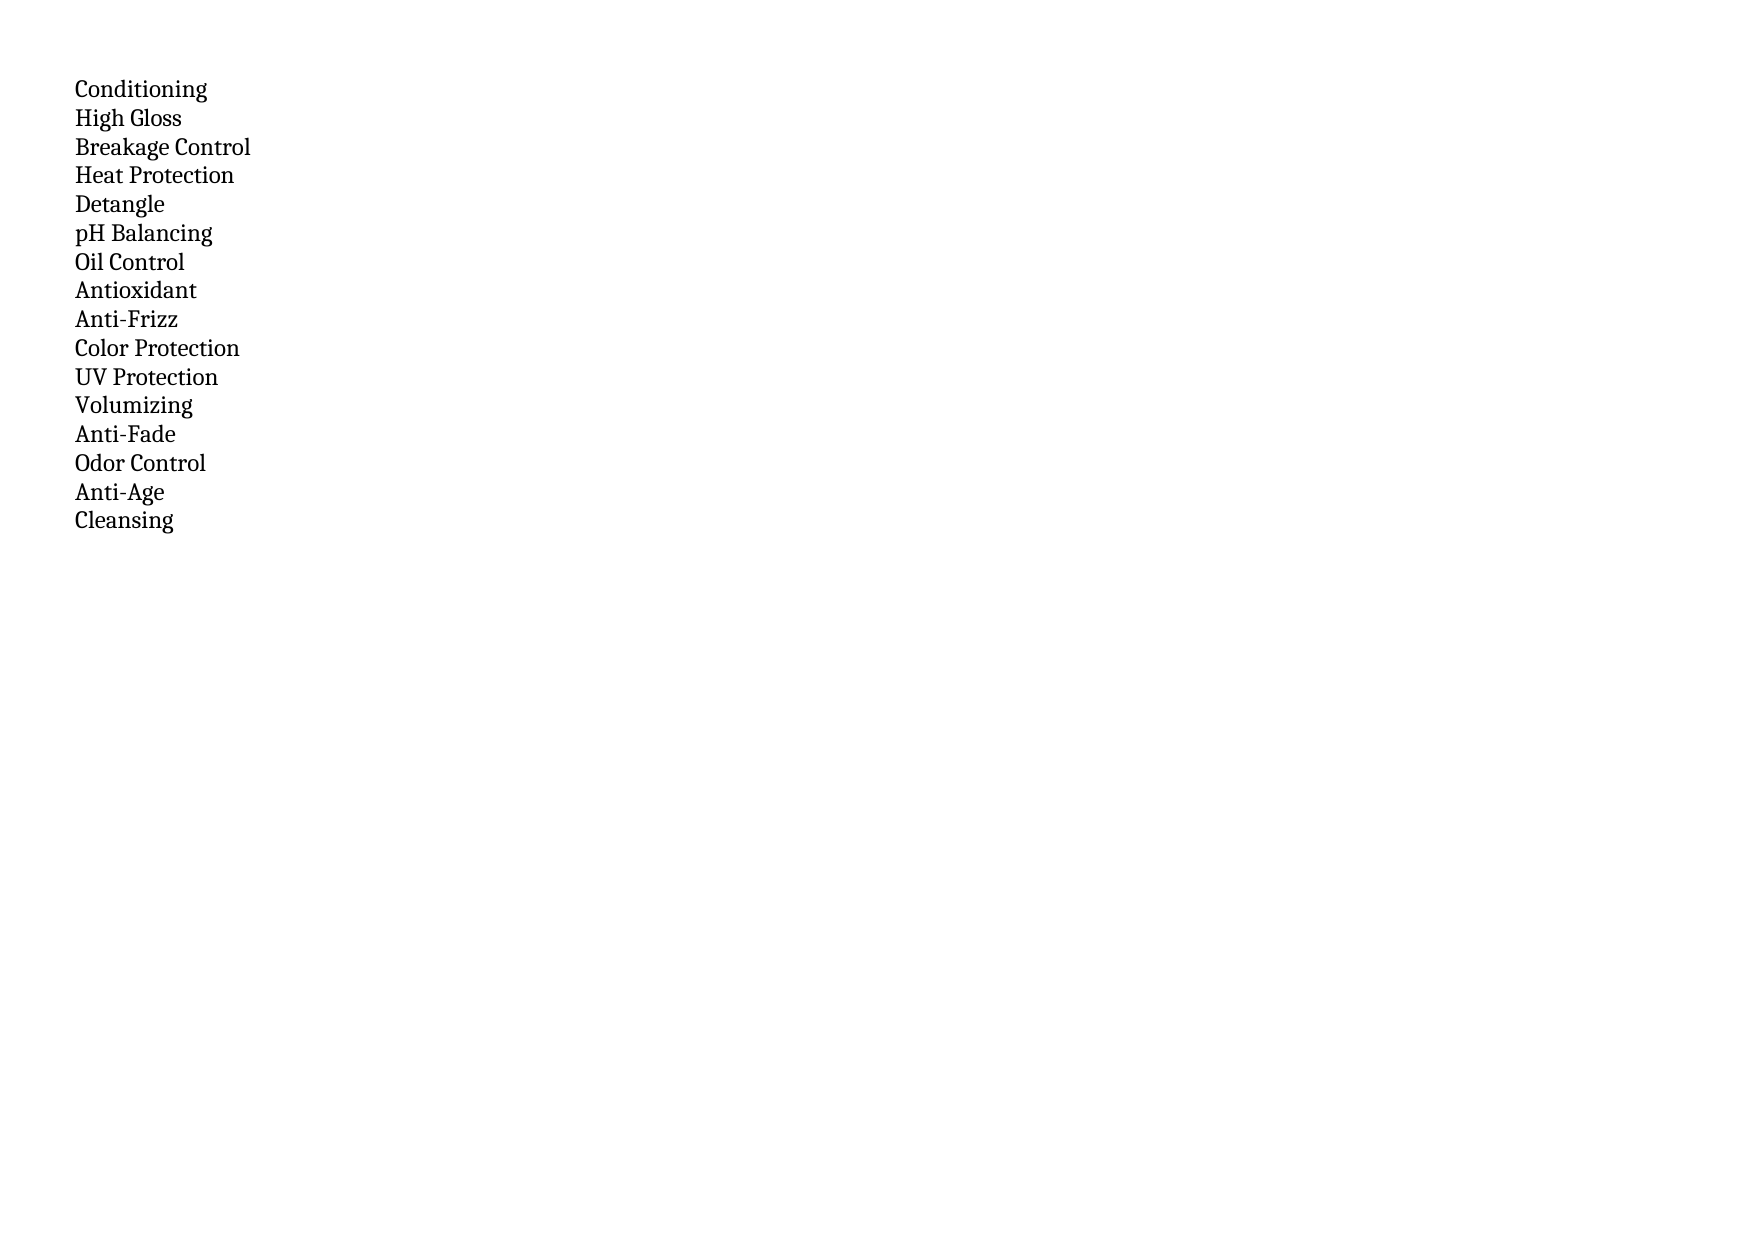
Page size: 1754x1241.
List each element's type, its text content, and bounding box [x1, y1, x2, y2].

list Color Protection [75, 334, 1679, 362]
list Anti-Fade [75, 420, 1679, 449]
list Antioxidant [75, 276, 1679, 305]
list Heat Protection [75, 161, 1679, 190]
list Anti-Frizz [75, 305, 1679, 334]
list Oil Control [75, 247, 1679, 276]
list pH Balancing [75, 219, 1679, 247]
list UV Protection [75, 362, 1679, 391]
list Volumizing [75, 391, 1679, 420]
list Cleansing [75, 506, 1679, 535]
list Detangle [75, 190, 1679, 219]
list Conditioning [75, 75, 1679, 104]
list Anti-Age [75, 477, 1679, 506]
list Odor Control [75, 449, 1679, 477]
list Breakage Control [75, 132, 1679, 161]
list High Gloss [75, 104, 1679, 132]
